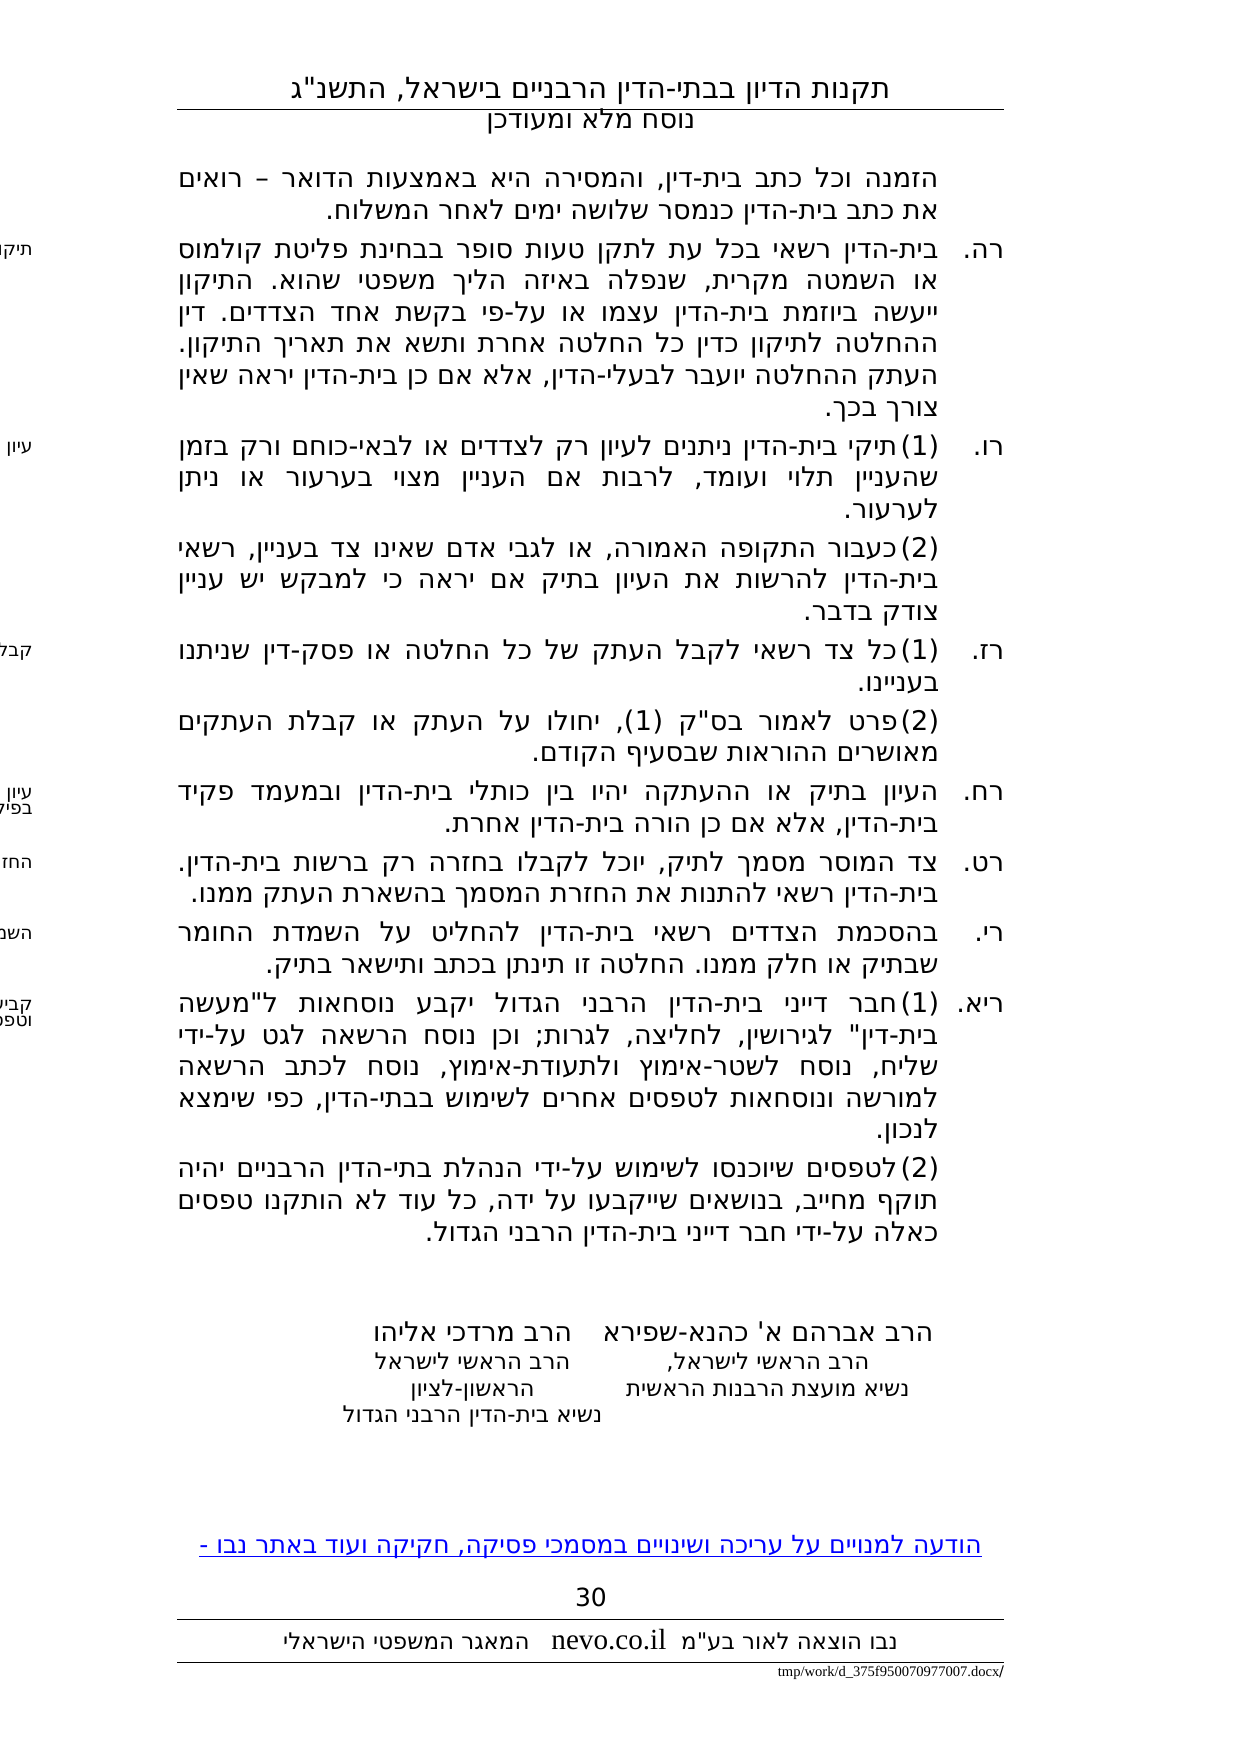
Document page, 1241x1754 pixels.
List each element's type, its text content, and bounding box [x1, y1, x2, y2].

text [177, 1531, 1004, 1560]
text הרב אברהם א' כהנא-שפירא הרב מרדכי אליהו [177, 1317, 1004, 1348]
text נשיא בית-הדין הרבני הגדול [177, 1402, 1004, 1428]
text (2) פרט לאמור בס"ק (1), יחולו על העתק או קבלת העתקים מאושרים ההוראות שבסעיף הקודם. [177, 705, 939, 768]
text רה. בית-הדין רשאי בכל עת לתקן טעות סופר בבחינת פליטת קולמוס או השמטה מקרית, שנפלה באיזה הליך משפטי שהוא. התיקון ייעשה ביוזמת בית-הדין עצמו או על-פי בקשת אחד הצדדים. דין ההחלטה לתיקון כדין כל החלטה אחרת ותשא את תאריך התיקון. העתק ההחלטה יועבר לבעלי-הדין, אלא אם כן בית-הדין יראה שאין צורך בכך. [177, 233, 1004, 422]
text נשיא מועצת הרבנות הראשית הראשון-לציון [177, 1375, 1004, 1402]
text הרב הראשי לישראל, הרב הראשי לישראל [177, 1348, 1004, 1375]
text רו. (1) תיקי בית-הדין ניתנים לעיון רק לצדדים או לבאי-כוחם ורק בזמן שהעניין תלוי ועומד, לרבות אם העניין מצוי בערעור או ניתן לערעור. [177, 430, 1004, 524]
text (2) לטפסים שיוכנסו לשימוש על-ידי הנהלת בתי-הדין הרבניים יהיה תוקף מחייב, בנושאים שייקבעו על ידה, כל עוד לא הותקנו טפסים כאלה על-ידי חבר דייני בית-הדין הרבני הגדול. [177, 1153, 939, 1247]
text (2) כעבור התקופה האמורה, או לגבי אדם שאינו צד בעניין, רשאי בית-הדין להרשות את העיון בתיק אם יראה כי למבקש יש עניין צודק בדבר. [177, 532, 939, 627]
text רח. העיון בתיק או ההעתקה יהיו בין כותלי בית-הדין ובמעמד פקיד בית-הדין, אלא אם כן הורה בית-הדין אחרת. [177, 776, 1004, 839]
text רט. צד המוסר מסמך לתיק, יוכל לקבלו בחזרה רק ברשות בית-הדין. בית-הדין רשאי להתנות את החזרת המסמך בהשארת העתק ממנו. [177, 846, 1004, 909]
text רי. בהסכמת הצדדים רשאי בית-הדין להחליט על השמדת החומר שבתיק או חלק ממנו. החלטה זו תינתן בכתב ותישאר בתיק. [177, 917, 1004, 980]
text ריא. (1) חבר דייני בית-הדין הרבני הגדול יקבע נוסחאות ל"מעשה בית-דין" לגירושין, לחליצה, לגרות; וכן נוסח הרשאה לגט על-ידי שליח, נוסח לשטר-אימוץ ולתעודת-אימוץ, נוסח לכתב הרשאה למורשה ונוסחאות לטפסים אחרים לשימוש בבתי-הדין, כפי שימצא לנכון. [177, 987, 1004, 1145]
text רז. (1) כל צד רשאי לקבל העתק של כל החלטה או פסק-דין שניתנו בעניינו. [177, 634, 1004, 697]
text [177, 162, 939, 226]
